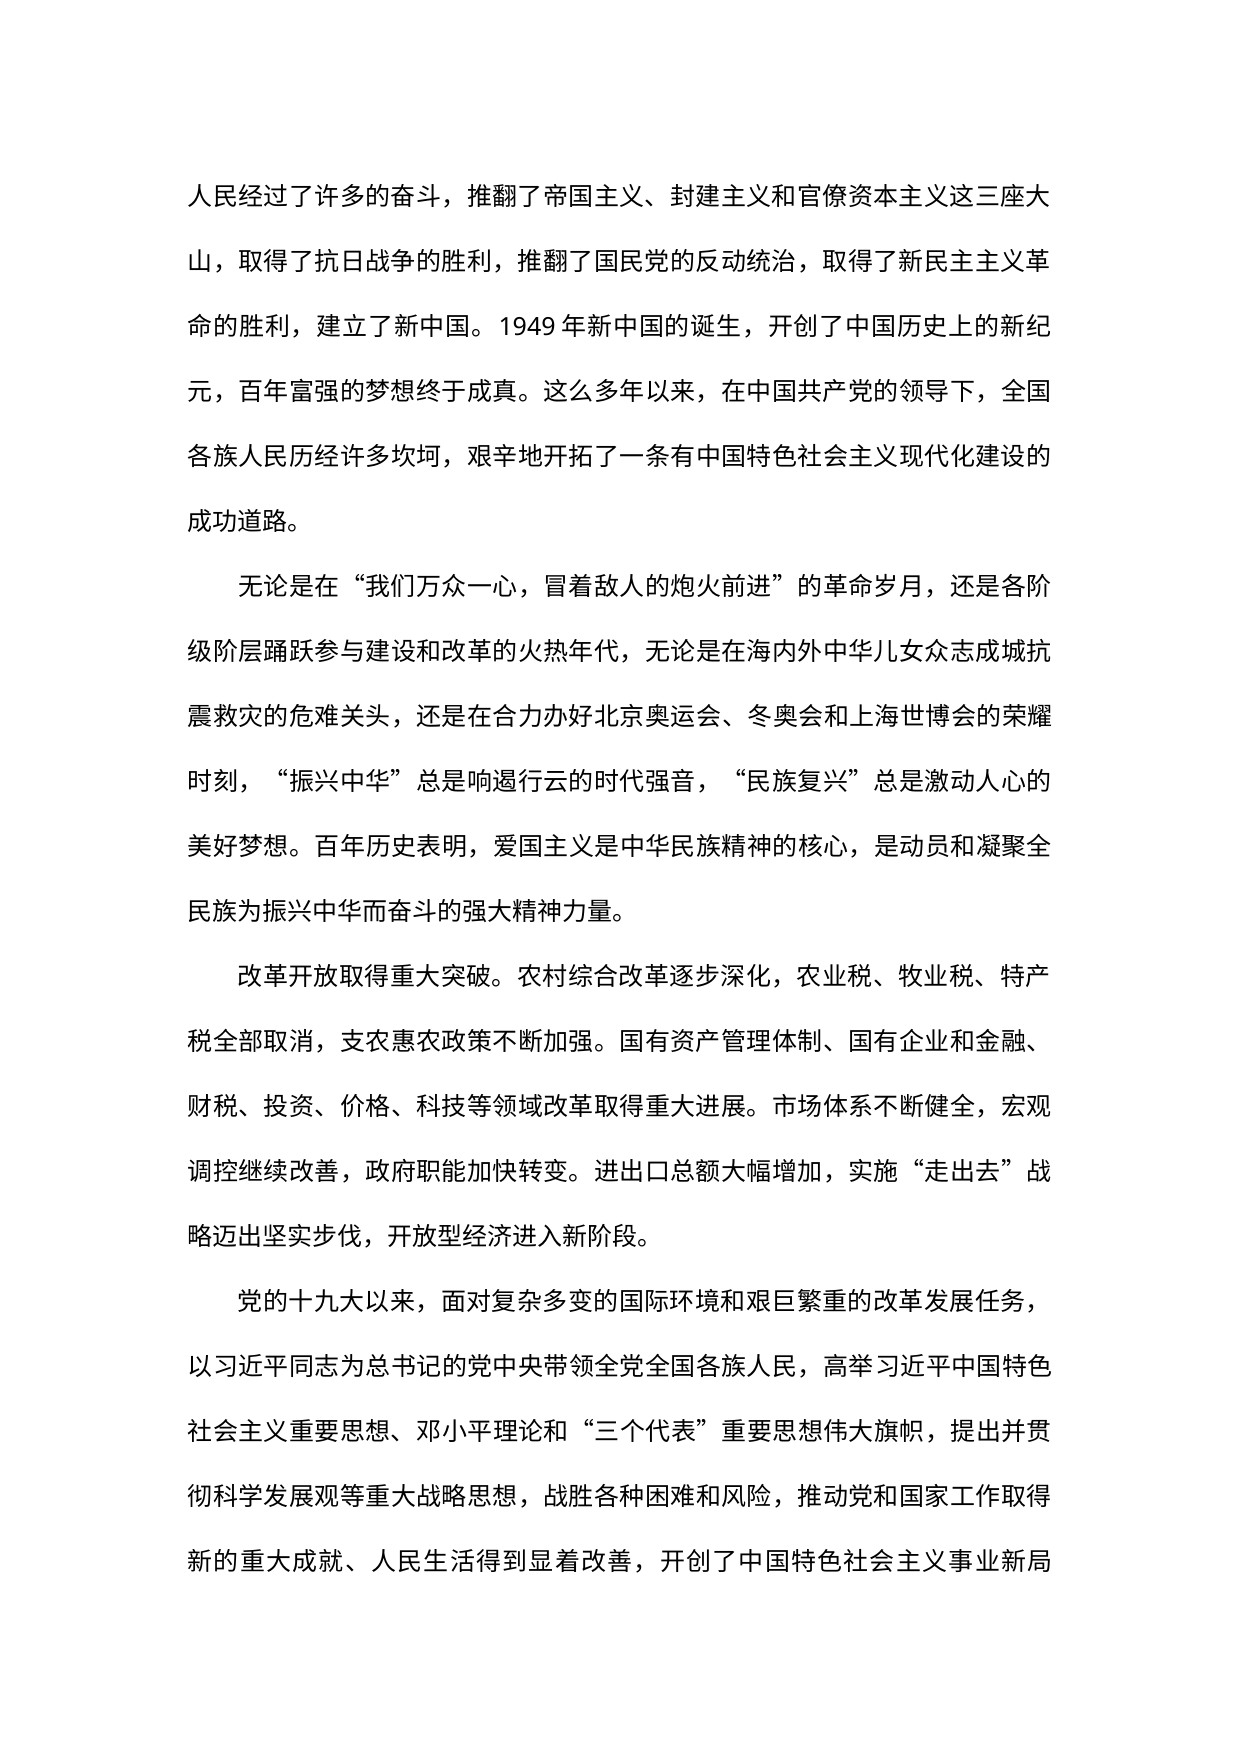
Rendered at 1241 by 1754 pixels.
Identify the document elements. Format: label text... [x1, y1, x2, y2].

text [187, 1267, 1053, 1592]
text 改革开放取得重大突破。农村综合改革逐步深化，农业税、牧业税、特产税全部取消，支农惠农政策不断加强。国有资产管理体制、国有企业和金融、财税、投资、价格、科技等领域改革取得重大进展。市场体系不断健全，宏观调控继续改善，政府职能加快转变。进出口总额大幅增加，实施“走出去”战略迈出坚实步伐，开放型经济进入新阶段。 [187, 942, 1053, 1267]
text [187, 162, 1053, 942]
